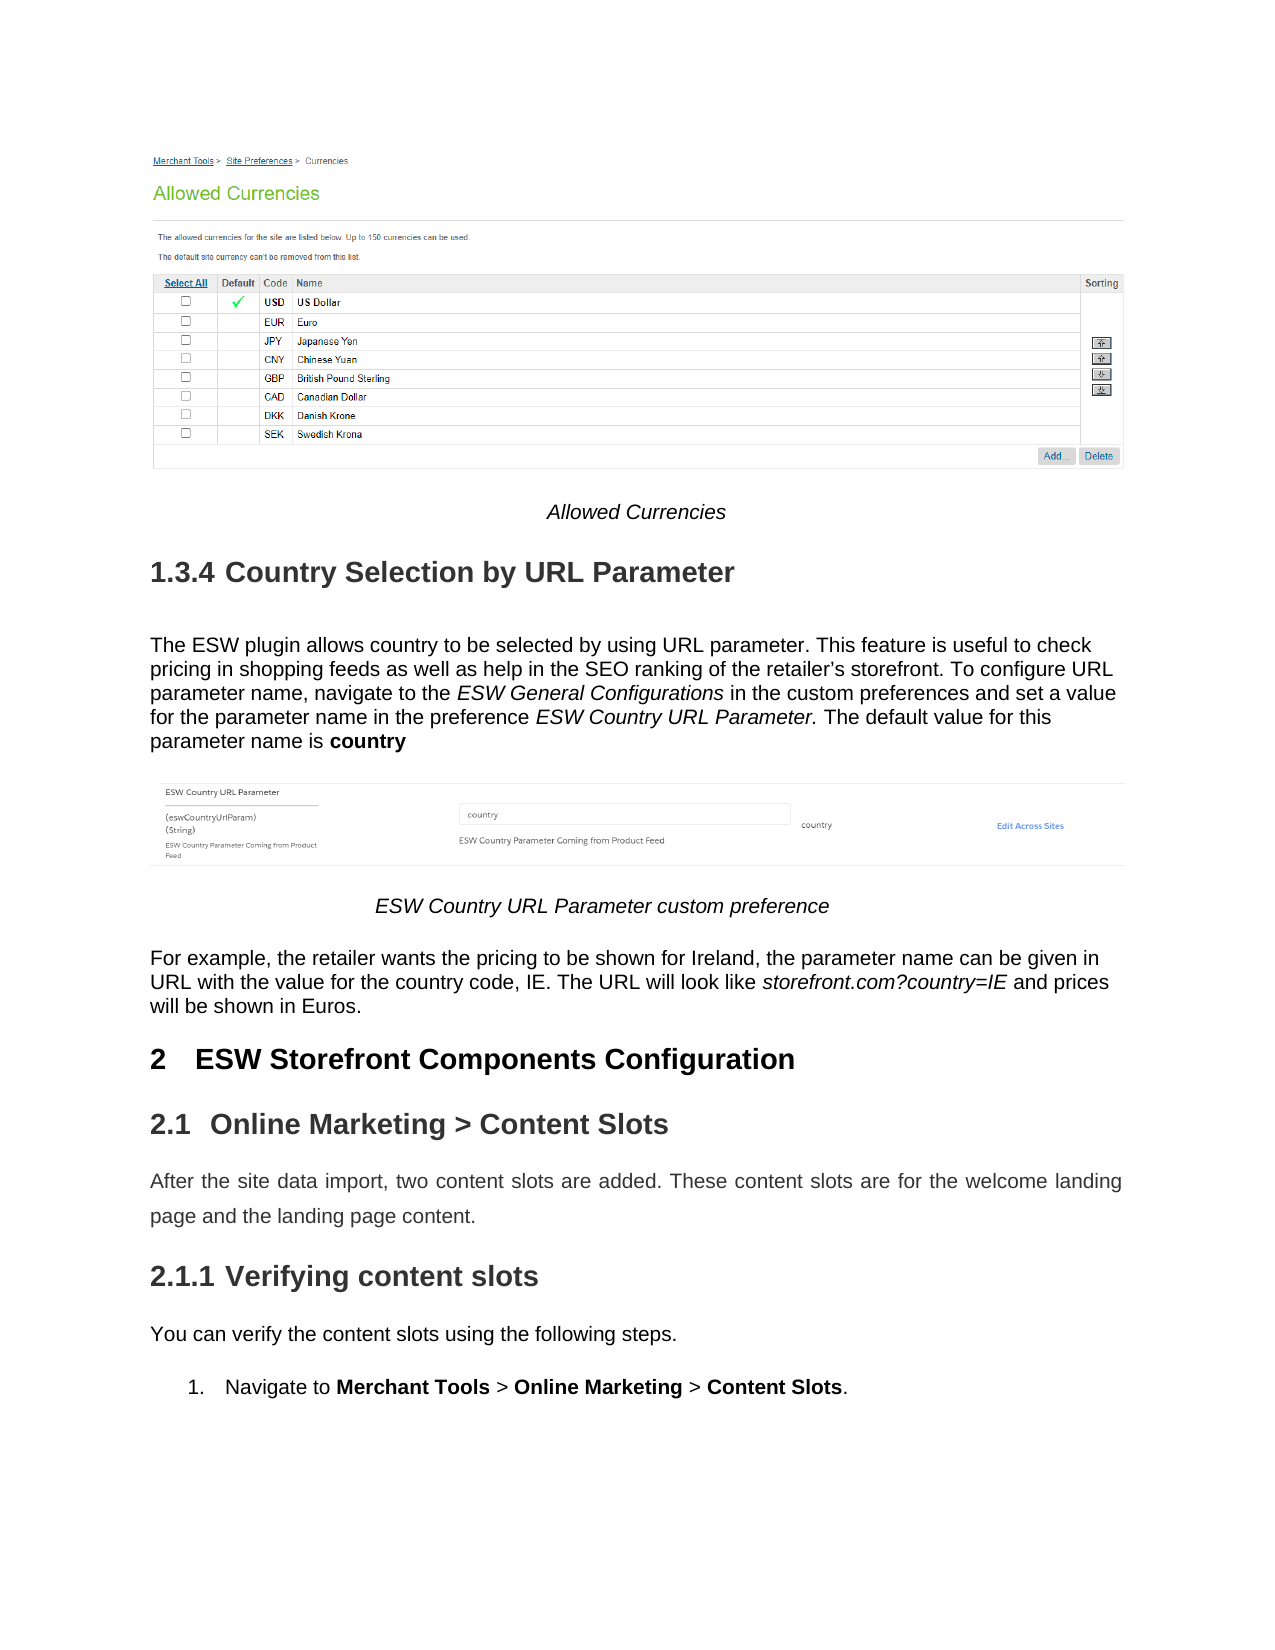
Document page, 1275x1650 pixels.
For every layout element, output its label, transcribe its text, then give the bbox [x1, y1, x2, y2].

text Online Marketing > Content Slots [150, 1107, 1125, 1140]
text For example, the retailer wants the pricing to be shown for Ireland, the parameter name can be given in URL with the value for the country code, IE. The URL will look like storefront.com?country=IE and prices will be shown in Euros. [150, 946, 1125, 1018]
text The ESW plugin allows country to be selected by using URL parameter. This feature is useful to check pricing in shopping feeds as well as help in the SEO ranking of the retailer’s storefront. To configure URL parameter name, navigate to the ESW General Configurations in the custom preferences and set a value for the parameter name in the preference ESW Country URL Parameter. The default value for this parameter name is country [150, 633, 1125, 753]
text After the site data import, two content slots are added. These content slots are for the welcome landing page and the landing page content. [150, 1157, 1125, 1228]
list Navigate to Merchant Tools > Online Marketing > Content Slots. [187, 1375, 1125, 1399]
picture [150, 781, 1125, 866]
text ESW Storefront Components Configuration [150, 1042, 1125, 1076]
text Allowed Currencies [150, 500, 1125, 524]
text Verifying content slots [150, 1259, 1125, 1293]
text Country Selection by URL Parameter [150, 555, 1125, 589]
picture [150, 150, 1125, 471]
text ESW Country URL Parameter custom preference [300, 894, 1125, 918]
text You can verify the content slots using the following steps. [150, 1322, 1125, 1346]
